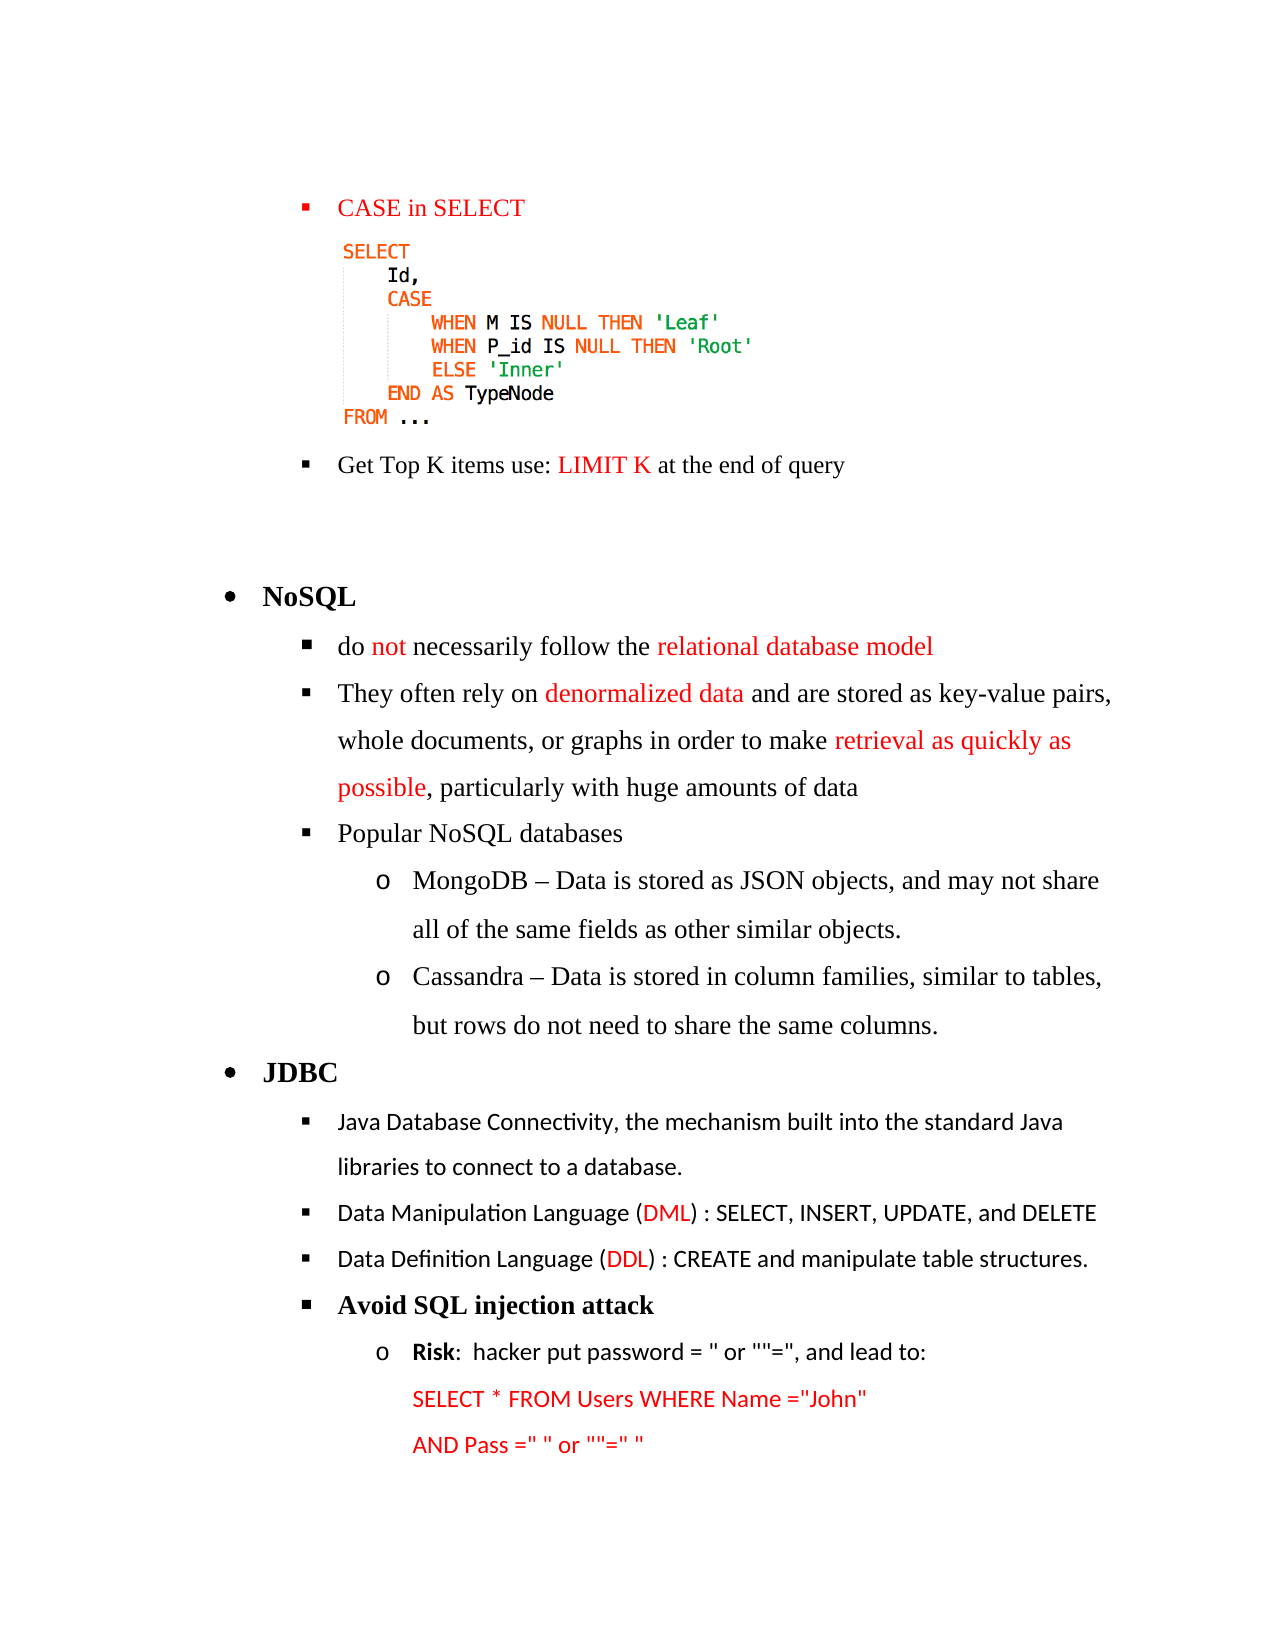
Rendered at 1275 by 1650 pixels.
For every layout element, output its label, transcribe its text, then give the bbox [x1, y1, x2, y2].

list Data Definition Language (DDL) : CREATE and manipulate table structures. [300, 1243, 1125, 1273]
list Get Top K items use: LIMIT K at the end of query [300, 450, 1125, 479]
list Java Database Connectivity, the mechanism built into the standard Java libraries to connect to a database. [300, 1106, 1125, 1182]
list CASE in SELECT [300, 193, 1125, 222]
list SELECT * FROM Users WHERE Name ="John" [412, 1383, 1125, 1414]
list Cassandra – Data is stored in column families, similar to tables, but rows do not need to share the same columns. [375, 960, 1125, 1040]
picture [337, 236, 764, 436]
list Popular NoSQL databases [300, 817, 1125, 848]
list Data Manipulation Language (DML) : SELECT, INSERT, UPDATE, and DELETE [300, 1197, 1125, 1228]
list NoSQL [225, 579, 1125, 613]
list They often rely on denormalized data and are stored as key-value pairs, whole documents, or graphs in order to make retrieval as quickly as possible, particularly with huge amounts of data [300, 677, 1125, 802]
list do not necessarily follow the relational database model [300, 630, 1125, 661]
list Avoid SQL injection attack [300, 1289, 1125, 1320]
list JDBC [225, 1055, 1125, 1089]
list Risk: hacker put password = " or ""=", and lead to: [375, 1336, 1125, 1367]
list MongoDB – Data is stored as JSON objects, and may not share all of the same fields as other similar objects. [375, 864, 1125, 944]
list AND Pass =" " or ""=" " [412, 1429, 1125, 1459]
